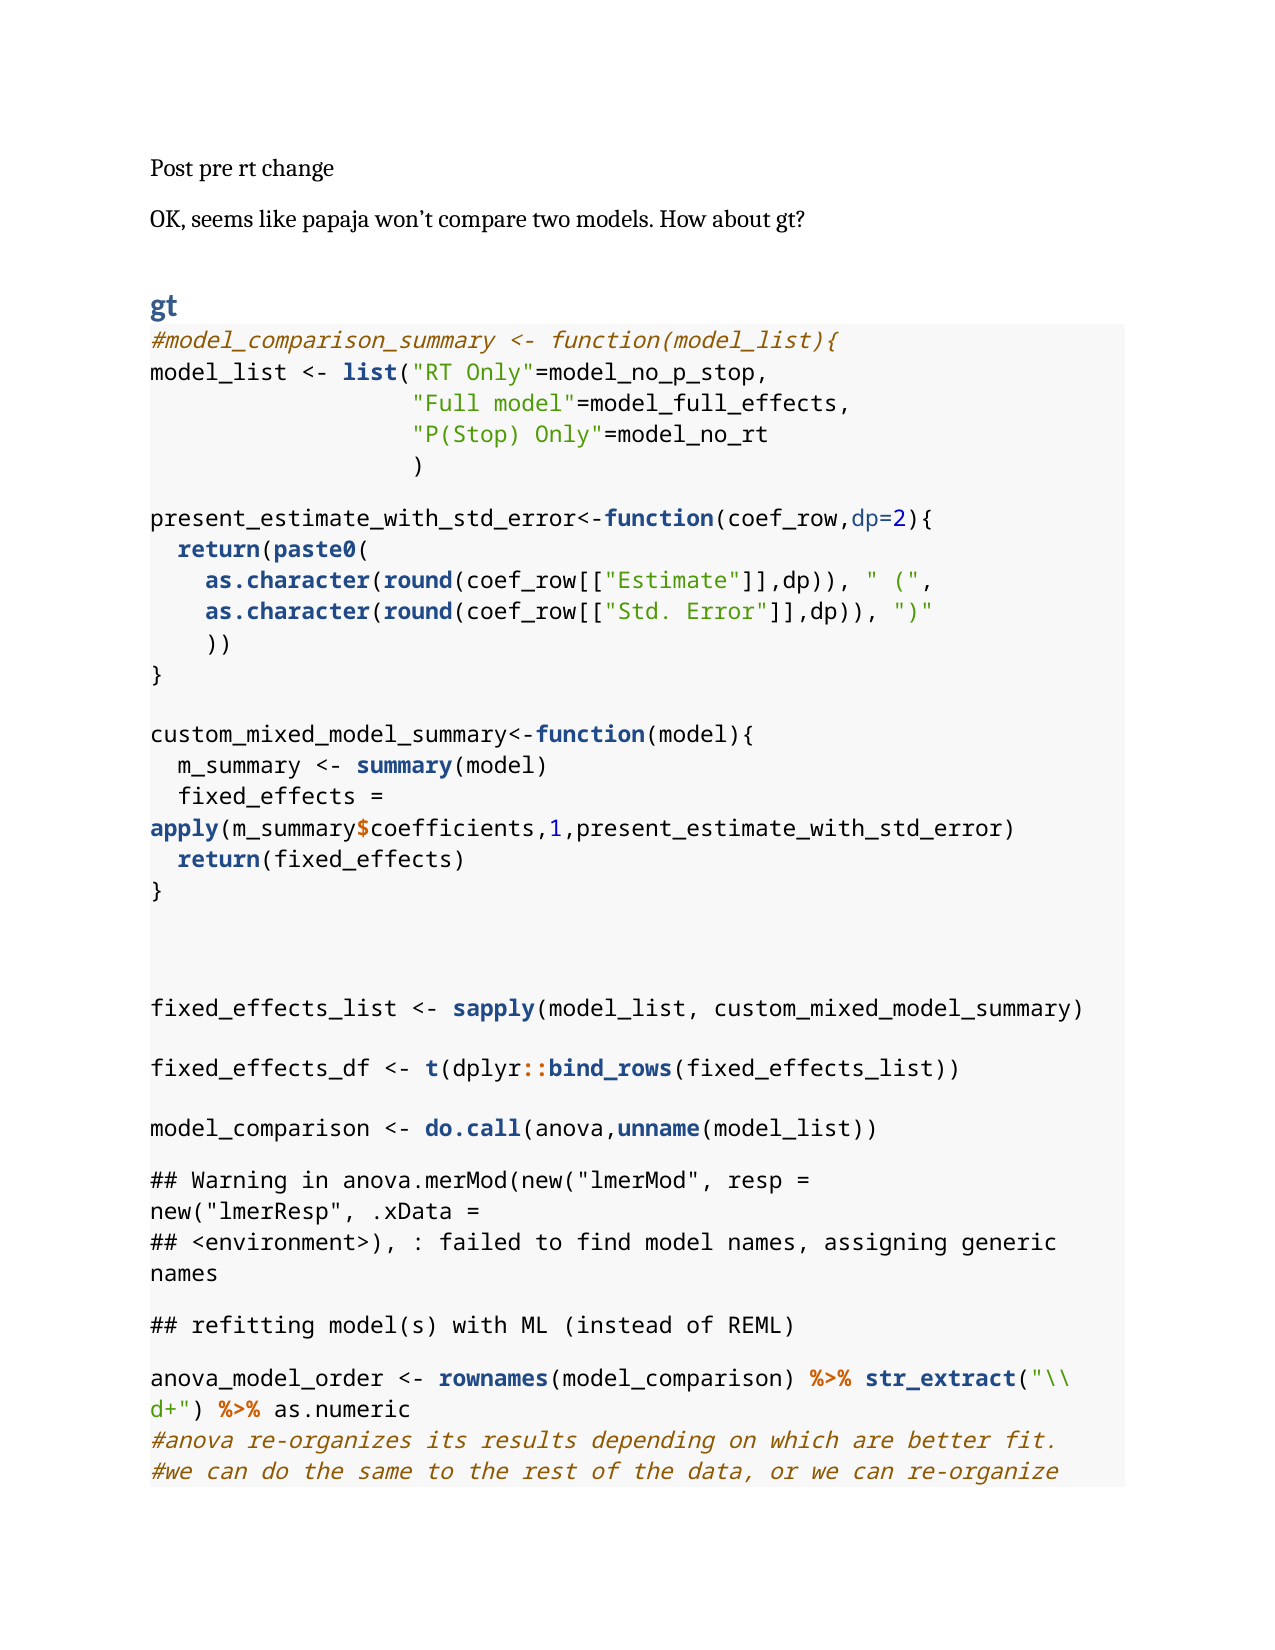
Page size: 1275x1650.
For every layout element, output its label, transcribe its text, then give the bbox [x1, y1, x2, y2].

subtitle gt [150, 284, 1125, 324]
text #model_comparison_summary <- function(model_list){ model_list <- list("RT Only"=model_no_p_stop, "Full model"=model_full_effects, "P(Stop) Only"=model_no_rt ) [150, 324, 1125, 481]
table_cell Post pre rt change [139, 150, 1275, 186]
text ## Warning in anova.merMod(new("lmerMod", resp = new("lmerResp", .xData = ## <environment>), : failed to find model names, assigning generic names [150, 1164, 1125, 1289]
text OK, seems like papaja won’t compare two models. How about gt? [150, 205, 1125, 234]
text ## refitting model(s) with ML (instead of REML) [150, 1309, 1125, 1341]
text present_estimate_with_std_error<-function(coef_row,dp=2){ return(paste0( as.character(round(coef_row[["Estimate"]],dp)), " (", as.character(round(coef_row[["Std. Error"]],dp)), ")" )) } custom_mixed_model_summary<-function(model){ m_summary <- summary(model) fixed_effects = apply(m_summary$coefficients,1,present_estimate_with_std_error) return(fixed_effects) } fixed_effects_list <- sapply(model_list, custom_mixed_model_summary) fixed_effects_df <- t(dplyr::bind_rows(fixed_effects_list)) model_comparison <- do.call(anova,unname(model_list)) [150, 502, 1125, 1143]
